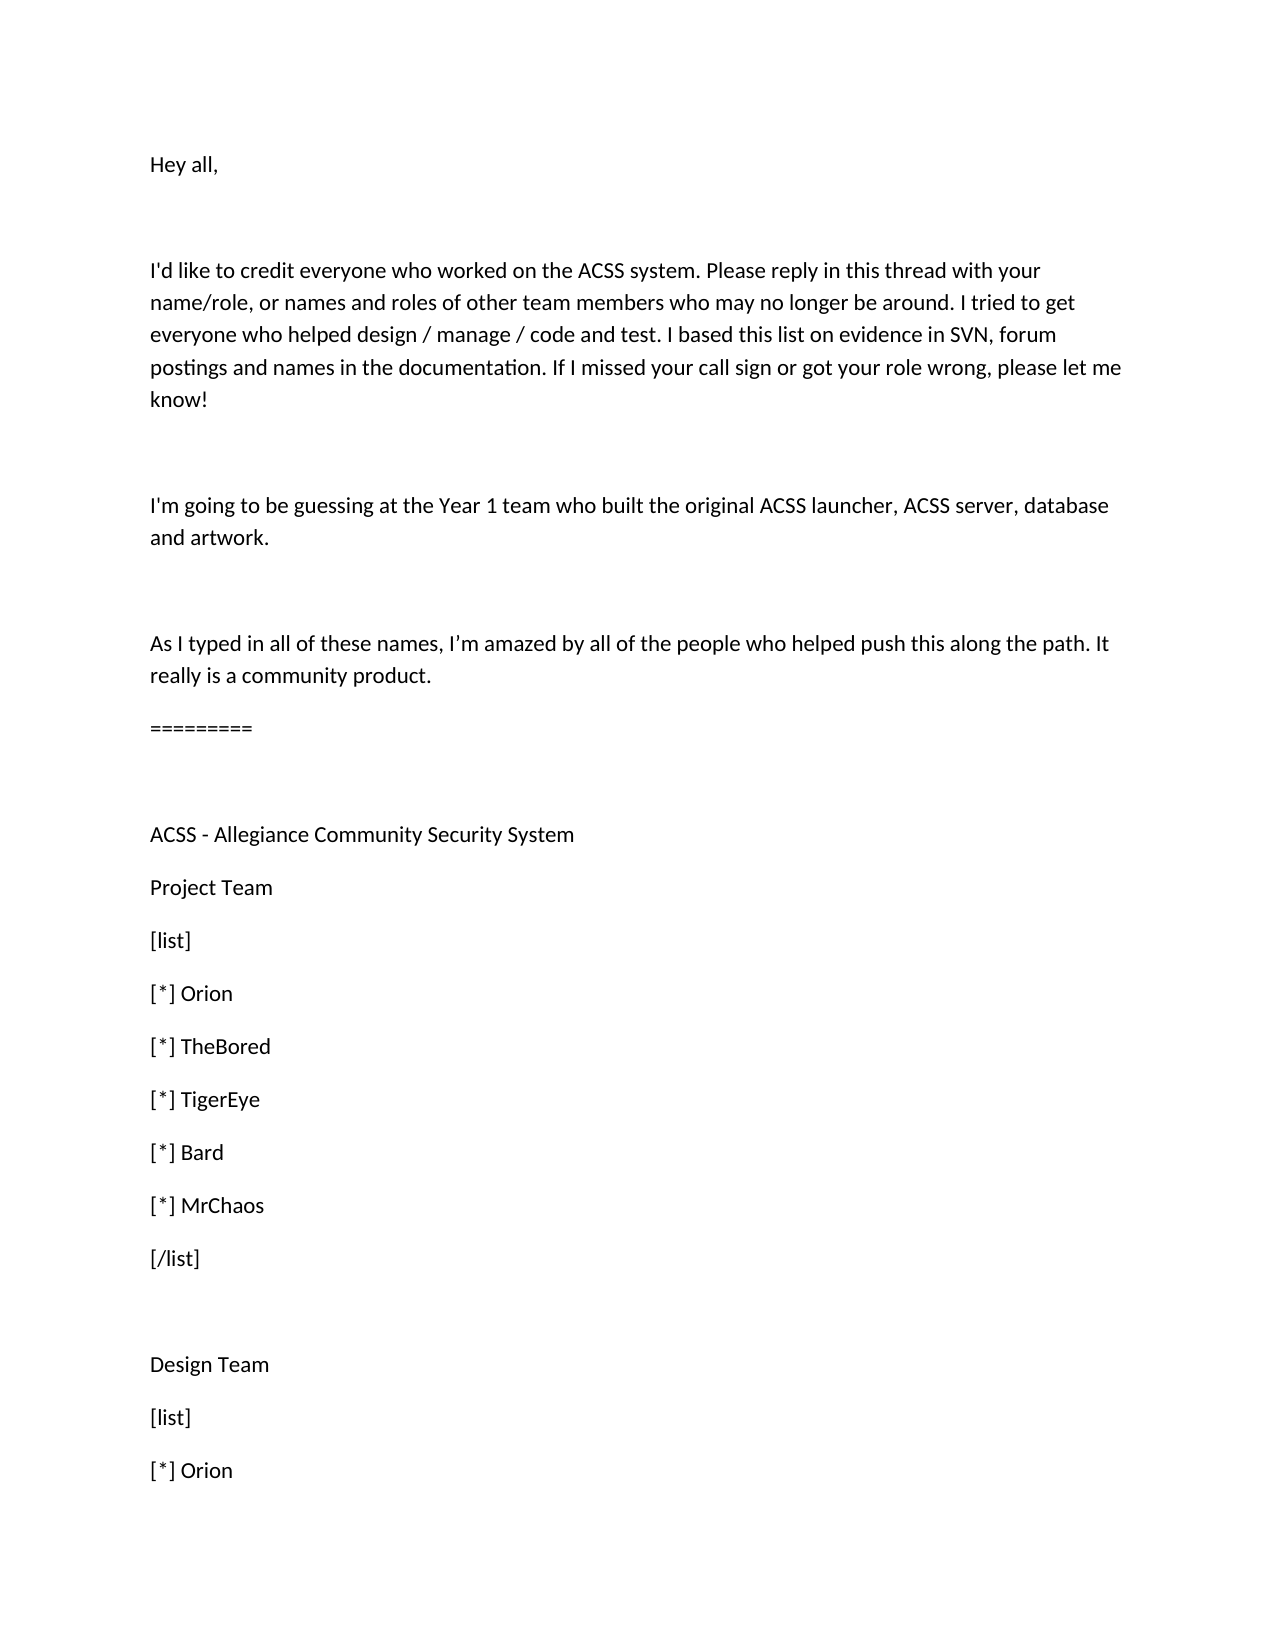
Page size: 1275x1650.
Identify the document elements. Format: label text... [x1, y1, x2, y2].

text [*] MrChaos [150, 1191, 1125, 1219]
text [/list] [150, 1244, 1125, 1272]
text ========= [150, 714, 1125, 742]
text As I typed in all of these names, I’m amazed by all of the people who helped push this along the path. It really is a community product. [150, 629, 1125, 689]
text Project Team [150, 873, 1125, 901]
text [*] Orion [150, 1457, 1125, 1484]
text [*] Bard [150, 1138, 1125, 1166]
text I'd like to credit everyone who worked on the ACSS system. Please reply in this thread with your name/role, or names and roles of other team members who may no longer be around. I tried to get everyone who helped design / manage / code and test. I based this list on evidence in SVN, forum postings and names in the documentation. If I missed your call sign or got your role wrong, please let me know! [150, 256, 1125, 413]
text [list] [150, 1403, 1125, 1432]
text Design Team [150, 1351, 1125, 1378]
text Hey all, [150, 150, 1125, 178]
text ACSS - Allegiance Community Security System [150, 820, 1125, 848]
text [*] Orion [150, 979, 1125, 1007]
text [list] [150, 926, 1125, 954]
text I'm going to be guessing at the Year 1 team who built the original ACSS launcher, ACSS server, database and artwork. [150, 491, 1125, 551]
text [*] TheBored [150, 1032, 1125, 1060]
text [*] TigerEye [150, 1085, 1125, 1113]
